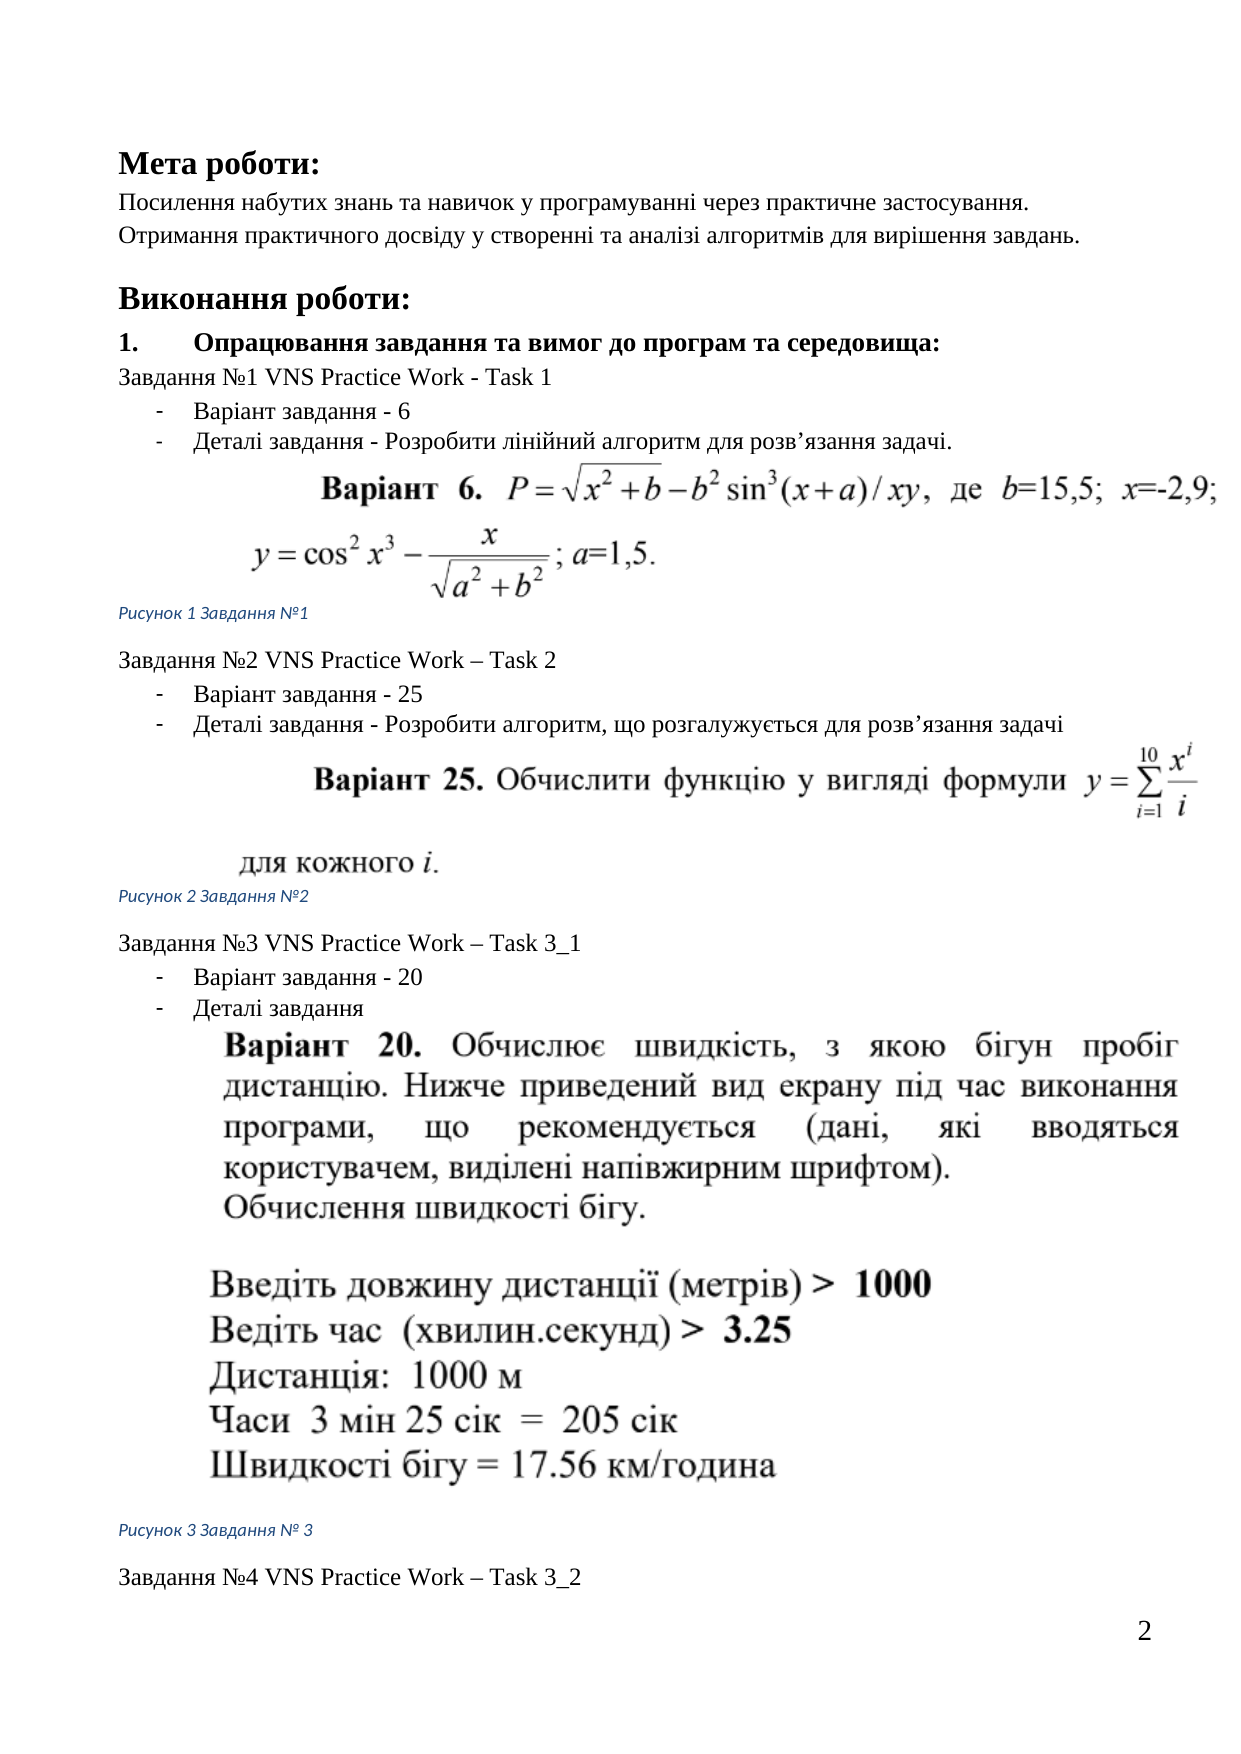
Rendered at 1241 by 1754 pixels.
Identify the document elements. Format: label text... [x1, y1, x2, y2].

text Завдання №2 VNS Practice Work – Task 2 [118, 645, 1152, 674]
picture [193, 454, 1227, 602]
subtitle 1. Опрацювання завдання та вимог до програм та середовища: [118, 326, 1152, 358]
list Деталі завдання [156, 992, 1152, 1022]
text Завдання №3 VNS Practice Work – Task 3_1 [118, 928, 1152, 957]
picture [193, 739, 1227, 885]
text Посилення набутих знань та навичок у програмуванні через практичне застосування. Отримання практичного досвіду у створенні та аналізі алгоритмів для вирішення завдань. [118, 187, 1152, 249]
text Рисунок Завдання №1 [118, 601, 1152, 624]
subtitle Мета роботи: [118, 143, 1152, 181]
text Рисунок Завдання № 3 [118, 1518, 1152, 1541]
list Варіант завдання - 25 [156, 678, 1152, 708]
list Деталі завдання - Розробити алгоритм, що розгалужується для розв’язання задачі [156, 708, 1152, 739]
subtitle Виконання роботи: [118, 278, 1152, 317]
text Завдання №1 VNS Practice Work - Task 1 [118, 362, 1152, 391]
text Рисунок Завдання №2 [118, 885, 1152, 908]
picture [193, 1022, 1227, 1519]
list Варіант завдання - 20 [156, 961, 1152, 992]
list Варіант завдання - 6 [156, 395, 1152, 426]
text Завдання №4 VNS Practice Work – Task 3_2 [118, 1562, 1152, 1591]
